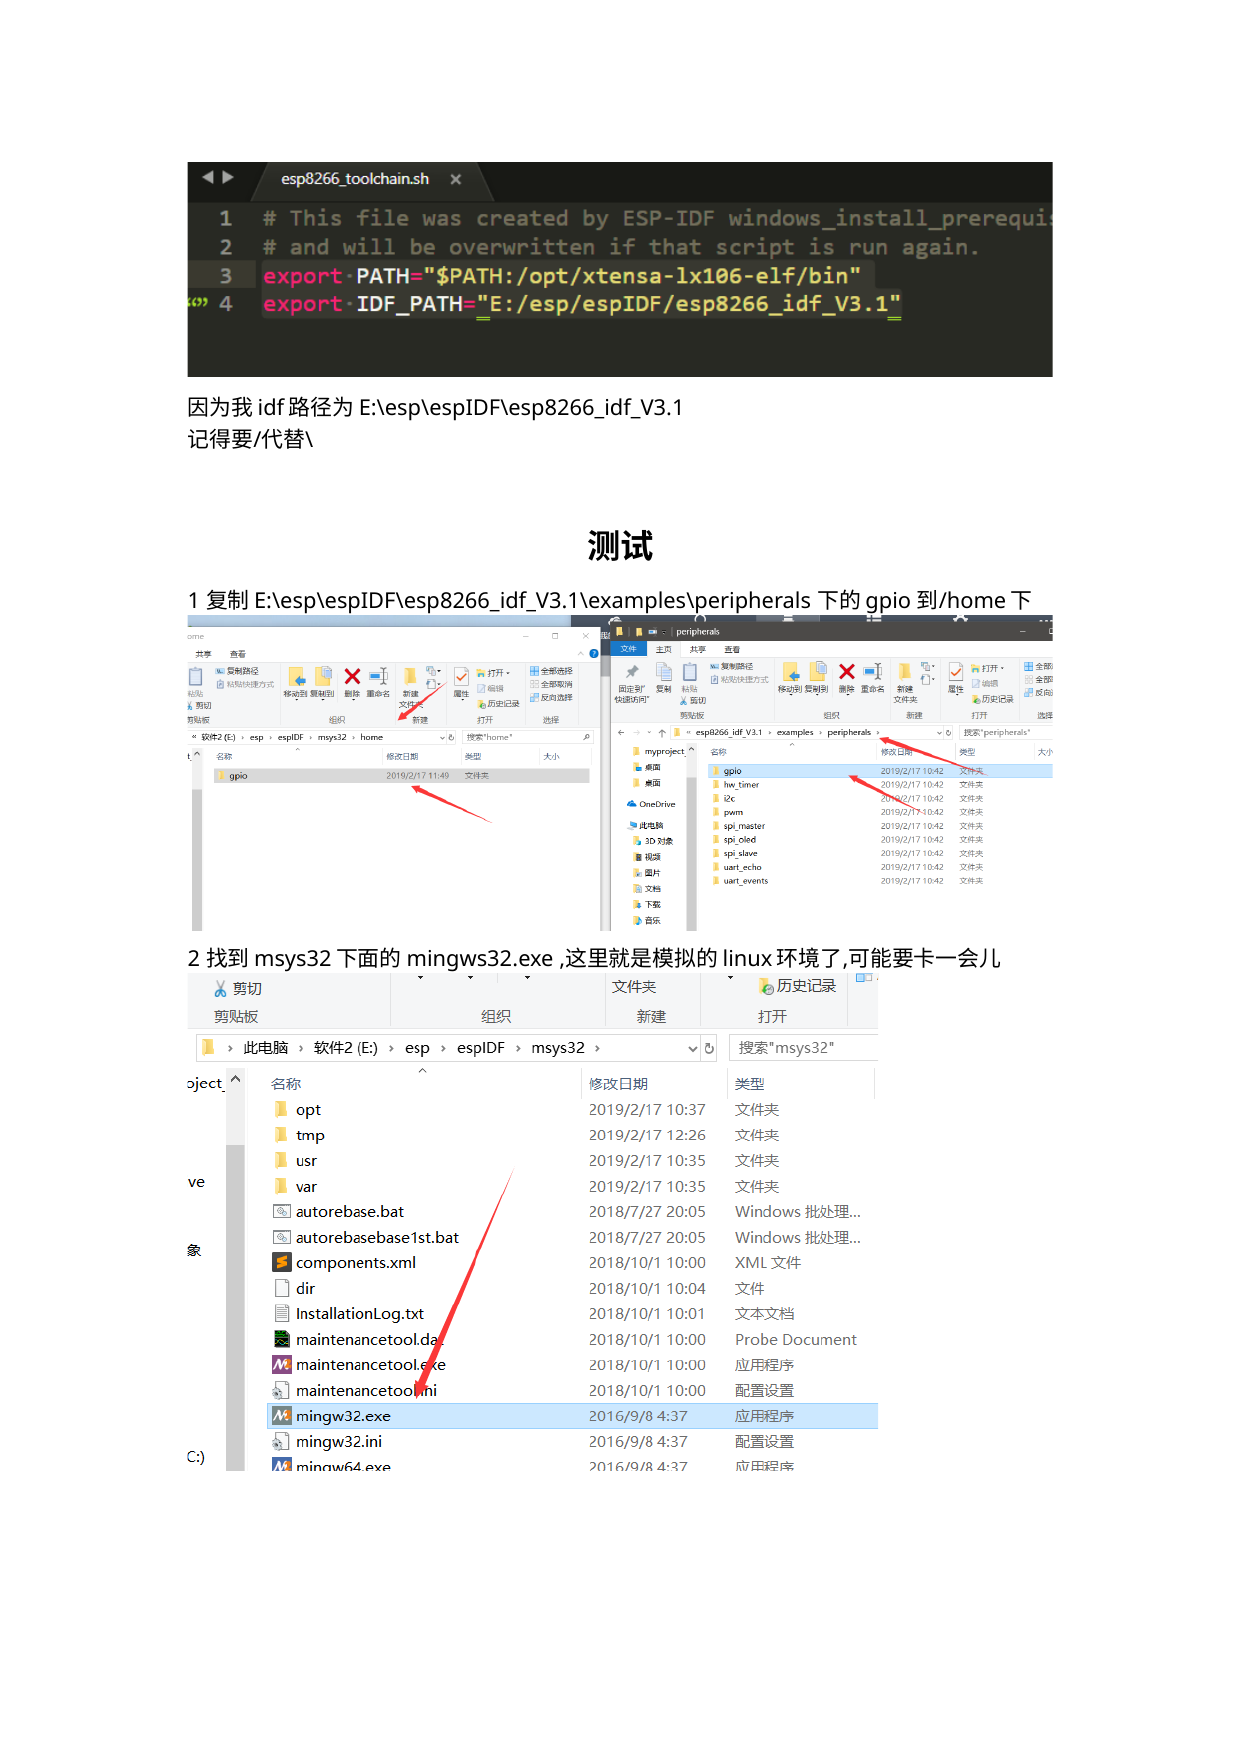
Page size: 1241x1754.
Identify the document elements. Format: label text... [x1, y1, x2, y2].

text 2 找到msys32下面的 mingws32.exe ,这里就是模拟的linux环境了,可能要卡一会儿 [187, 941, 1053, 973]
picture [187, 615, 1053, 931]
picture [187, 162, 1053, 377]
text 记得要/代替\ [187, 422, 1053, 454]
picture [187, 973, 879, 1471]
text 1 复制E:\esp\espIDF\esp8266_idf_V3.1\examples\peripherals 下的gpio 到/home下 [187, 583, 1053, 615]
title 测试 [187, 512, 1053, 577]
text 因为我idf路径为E:\esp\espIDF\esp8266_idf_V3.1 [187, 389, 1053, 422]
